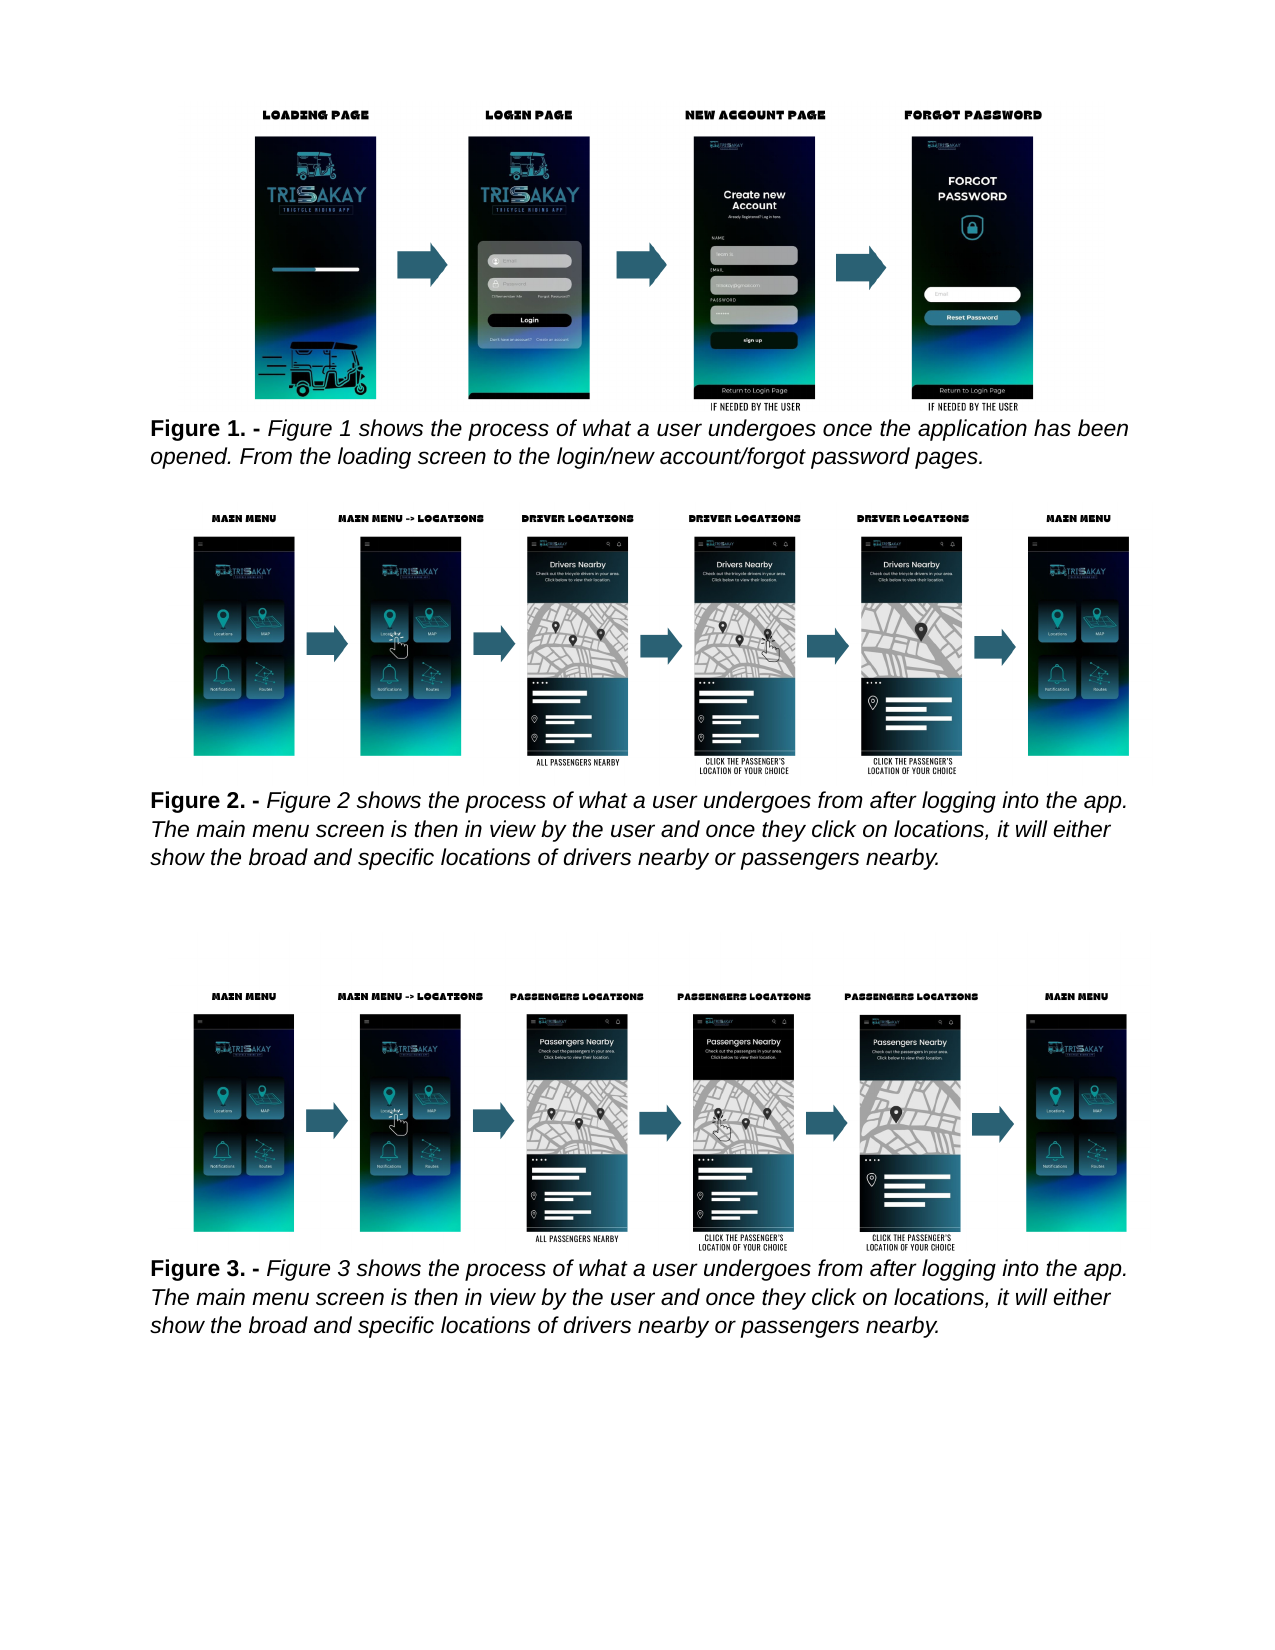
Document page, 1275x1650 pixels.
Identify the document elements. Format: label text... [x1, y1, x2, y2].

text Figure 1. - Figure 1 shows the process of what a user undergoes once the application has been opened. From the loading screen to the login/new account/forgot password pages. [150, 415, 1132, 470]
text Figure 2. - Figure 2 shows the process of what a user undergoes from after logging into the app. The main menu screen is then in view by the user and once they click on locations, it will either show the broad and specific locations of drivers nearby or passengers nearby. [149, 502, 1132, 870]
text Figure 3. - Figure 3 shows the process of what a user undergoes from after logging into the app. The main menu screen is then in view by the user and once they click on locations, it will either show the broad and specific locations of drivers nearby or passengers nearby. [149, 932, 1132, 1338]
